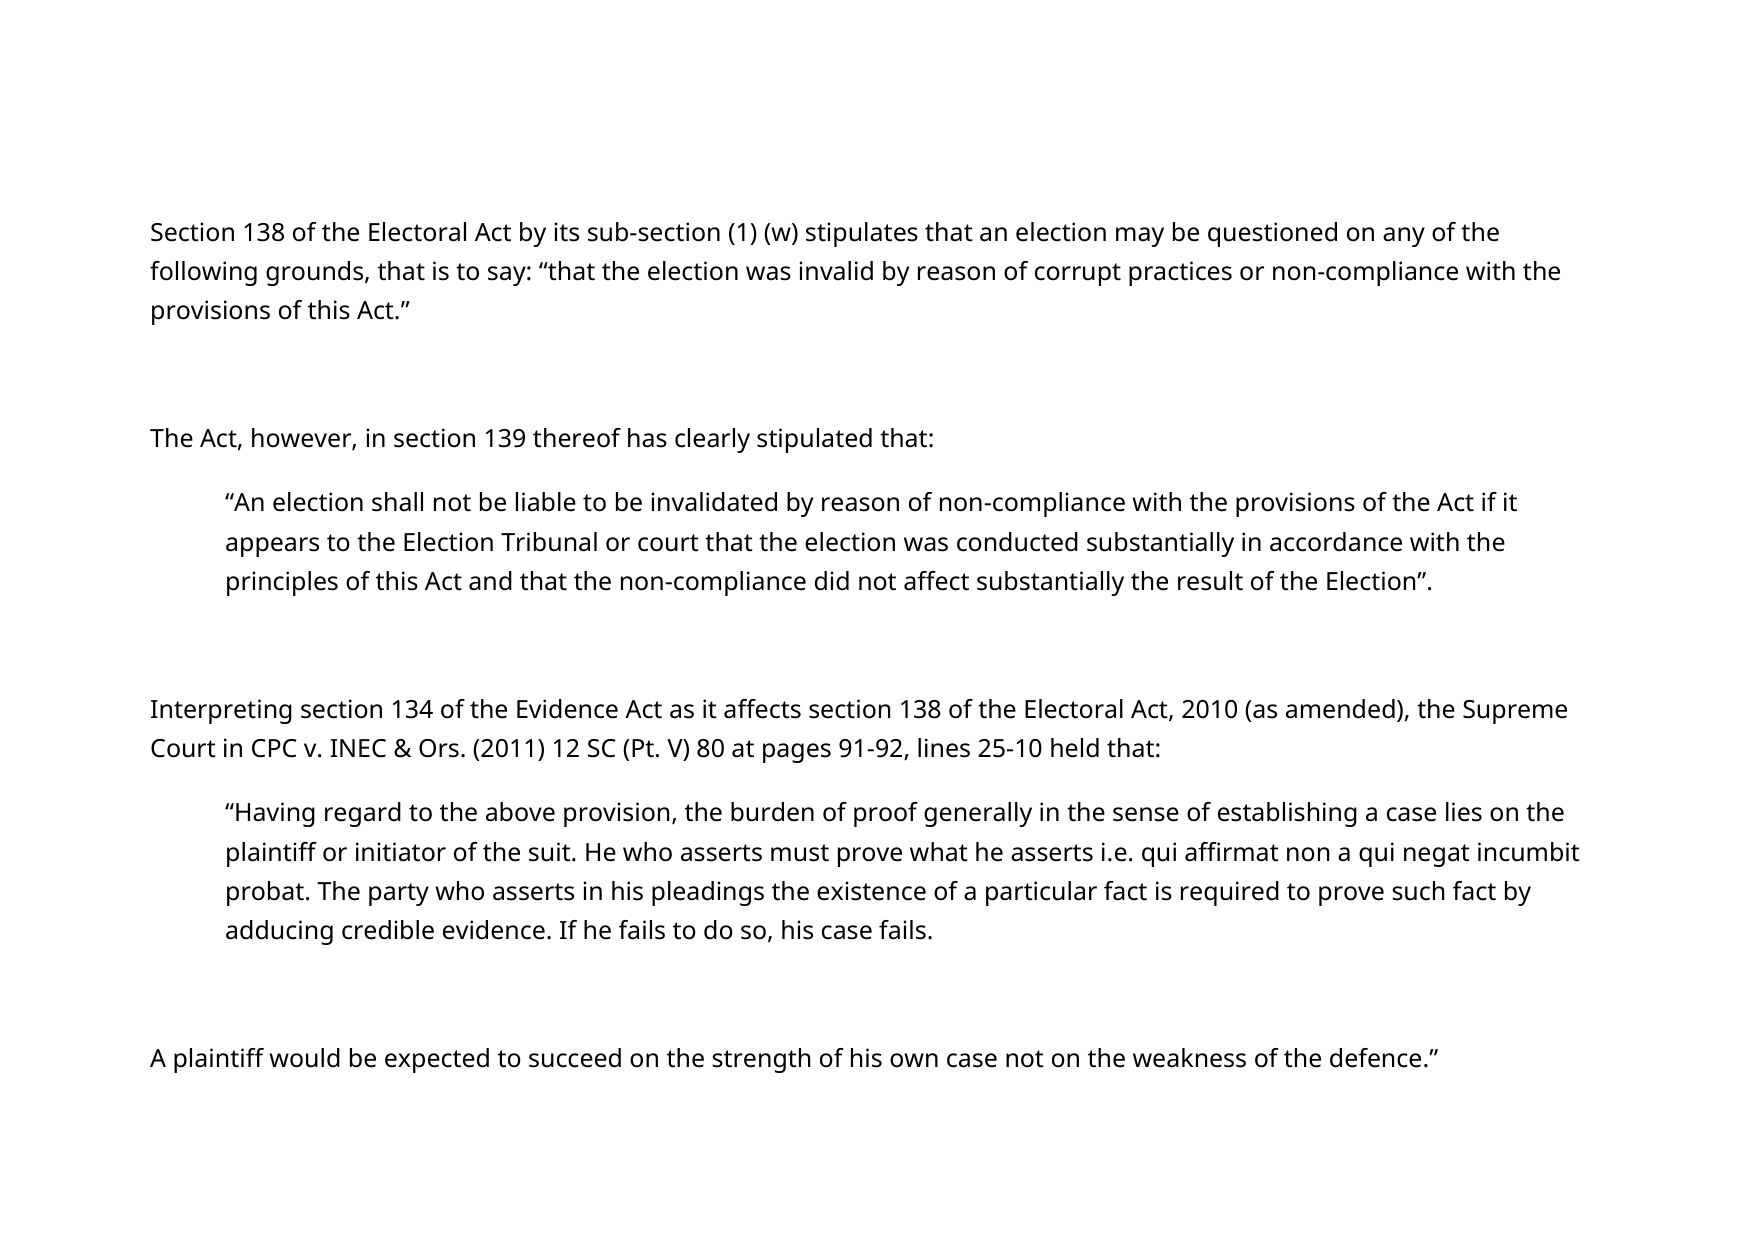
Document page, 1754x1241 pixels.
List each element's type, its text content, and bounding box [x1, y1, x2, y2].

text Interpreting section 134 of the Evidence Act as it affects section 138 of the Electoral Act, 2010 (as amended), the Supreme Court in CPC v. INEC & Ors. (2011) 12 SC (Pt. V) 80 at pages 91-92, lines 25-10 held that: [150, 692, 1604, 765]
text “Having regard to the above provision, the burden of proof generally in the sense of establishing a case lies on the plaintiff or initiator of the suit. He who asserts must prove what he asserts i.e. qui affirmat non a qui negat incumbit probat. The party who asserts in his pleadings the existence of a particular fact is required to prove such fact by adducing credible evidence. If he fails to do so, his case fails. [225, 795, 1604, 947]
text Section 138 of the Electoral Act by its sub-section (1) (w) stipulates that an election may be questioned on any of the following grounds, that is to say: “that the election was invalid by reason of corrupt practices or non-compliance with the provisions of this Act.” [150, 214, 1604, 327]
text The Act, however, in section 139 thereof has clearly stipulated that: [150, 421, 1604, 455]
text “An election shall not be liable to be invalidated by reason of non-compliance with the provisions of the Act if it appears to the Election Tribunal or court that the election was conducted substantially in accordance with the principles of this Act and that the non-compliance did not affect substantially the result of the Election”. [225, 485, 1604, 597]
text A plaintiff would be expected to succeed on the strength of his own case not on the weakness of the defence.” [150, 1041, 1604, 1075]
